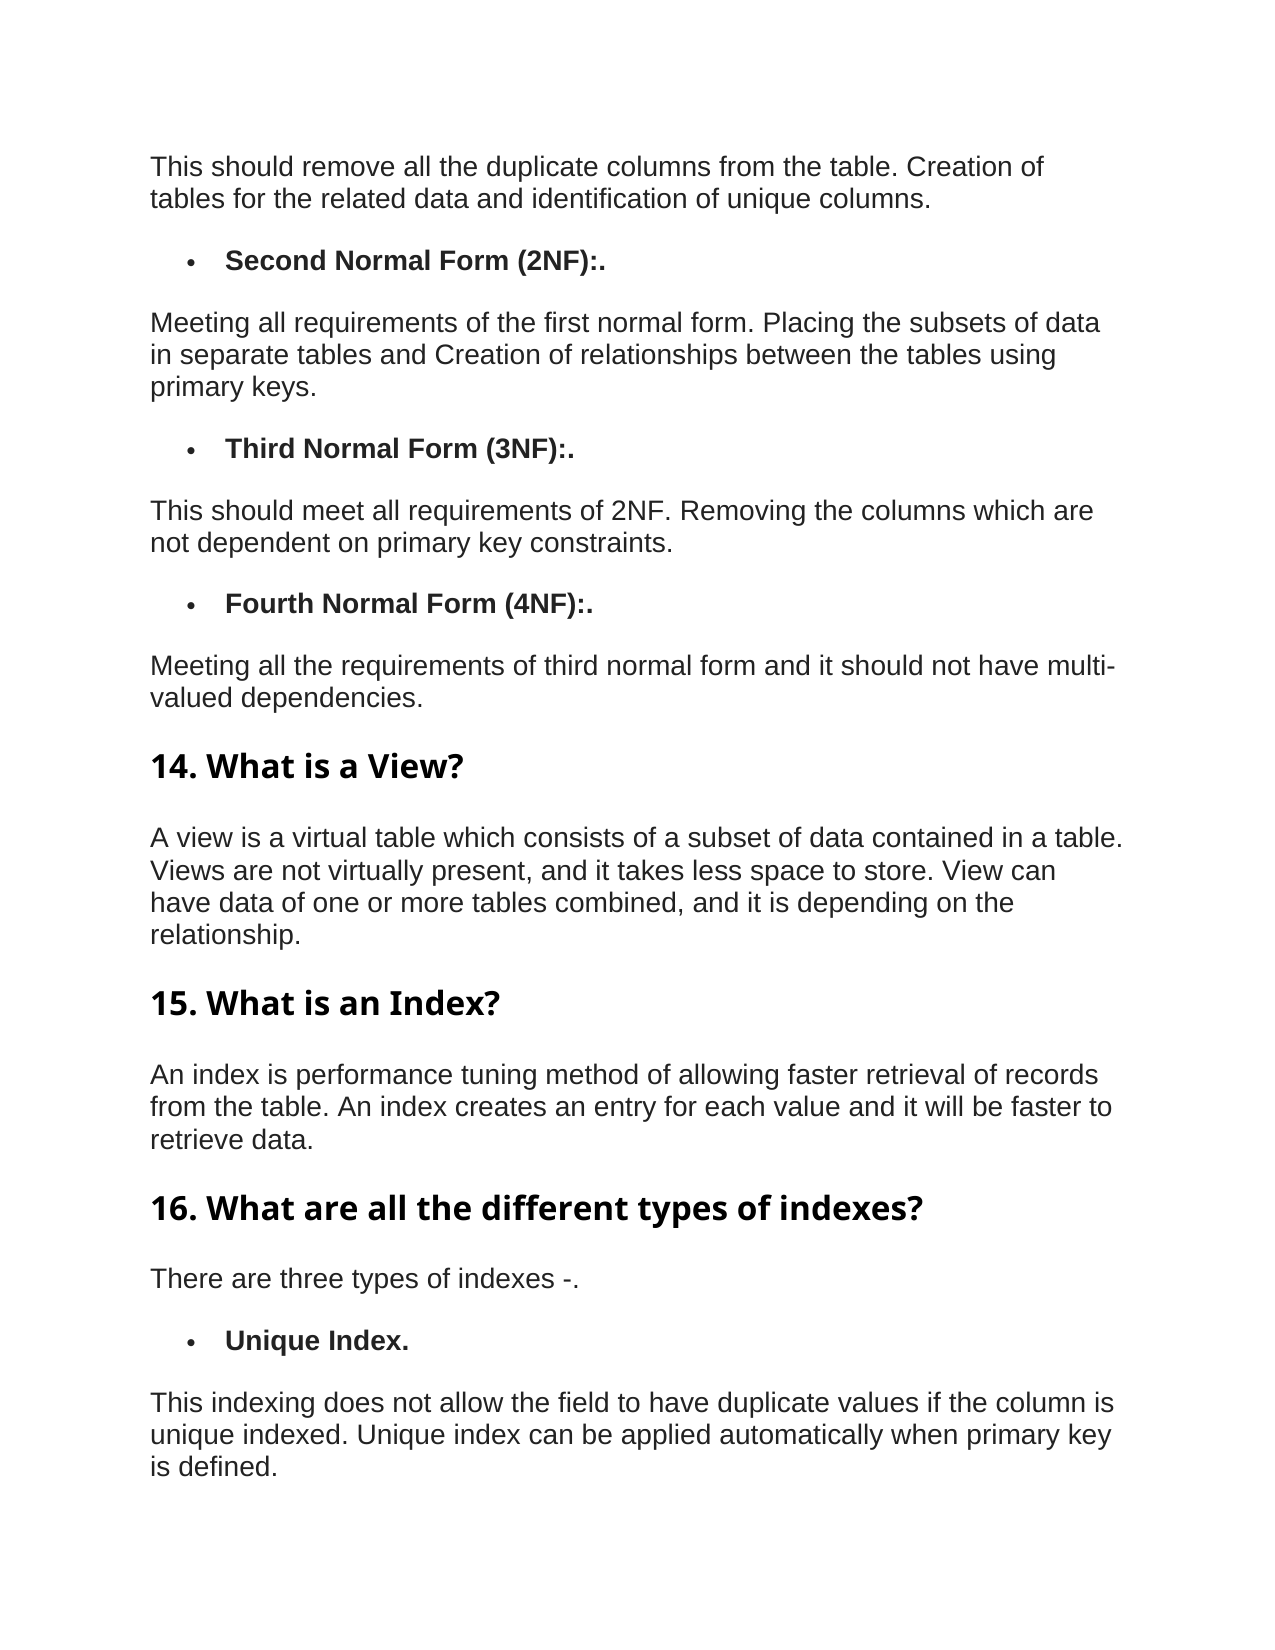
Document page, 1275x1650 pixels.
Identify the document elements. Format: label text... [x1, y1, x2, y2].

subtitle 15. What is an Index? [150, 980, 1125, 1025]
subtitle 14. What is a View? [150, 743, 1125, 788]
text There are three types of indexes -. [150, 1262, 1125, 1295]
list Third Normal Form (3NF):. [187, 432, 1125, 464]
text This indexing does not allow the field to have duplicate values if the column is unique indexed. Unique index can be applied automatically when primary key is defined. [150, 1386, 1125, 1483]
text This should meet all requirements of 2NF. Removing the columns which are not dependent on primary key constraints. [150, 493, 1125, 558]
list Second Normal Form (2NF):. [187, 244, 1125, 276]
list Fourth Normal Form (4NF):. [187, 587, 1125, 620]
text A view is a virtual table which consists of a subset of data contained in a table. Views are not virtually present, and it takes less space to store. View can have data of one or more tables combined, and it is depending on the relationship. [150, 821, 1125, 951]
list Unique Index. [187, 1324, 1125, 1356]
text Meeting all requirements of the first normal form. Placing the subsets of data in separate tables and Creation of relationships between the tables using primary keys. [150, 306, 1125, 403]
text This should remove all the duplicate columns from the table. Creation of tables for the related data and identification of unique columns. [150, 150, 1125, 215]
text Meeting all the requirements of third normal form and it should not have multi- valued dependencies. [150, 649, 1125, 714]
subtitle 16. What are all the different types of indexes? [150, 1184, 1125, 1230]
text An index is performance tuning method of allowing faster retrieval of records from the table. An index creates an entry for each value and it will be faster to retrieve data. [150, 1058, 1125, 1155]
